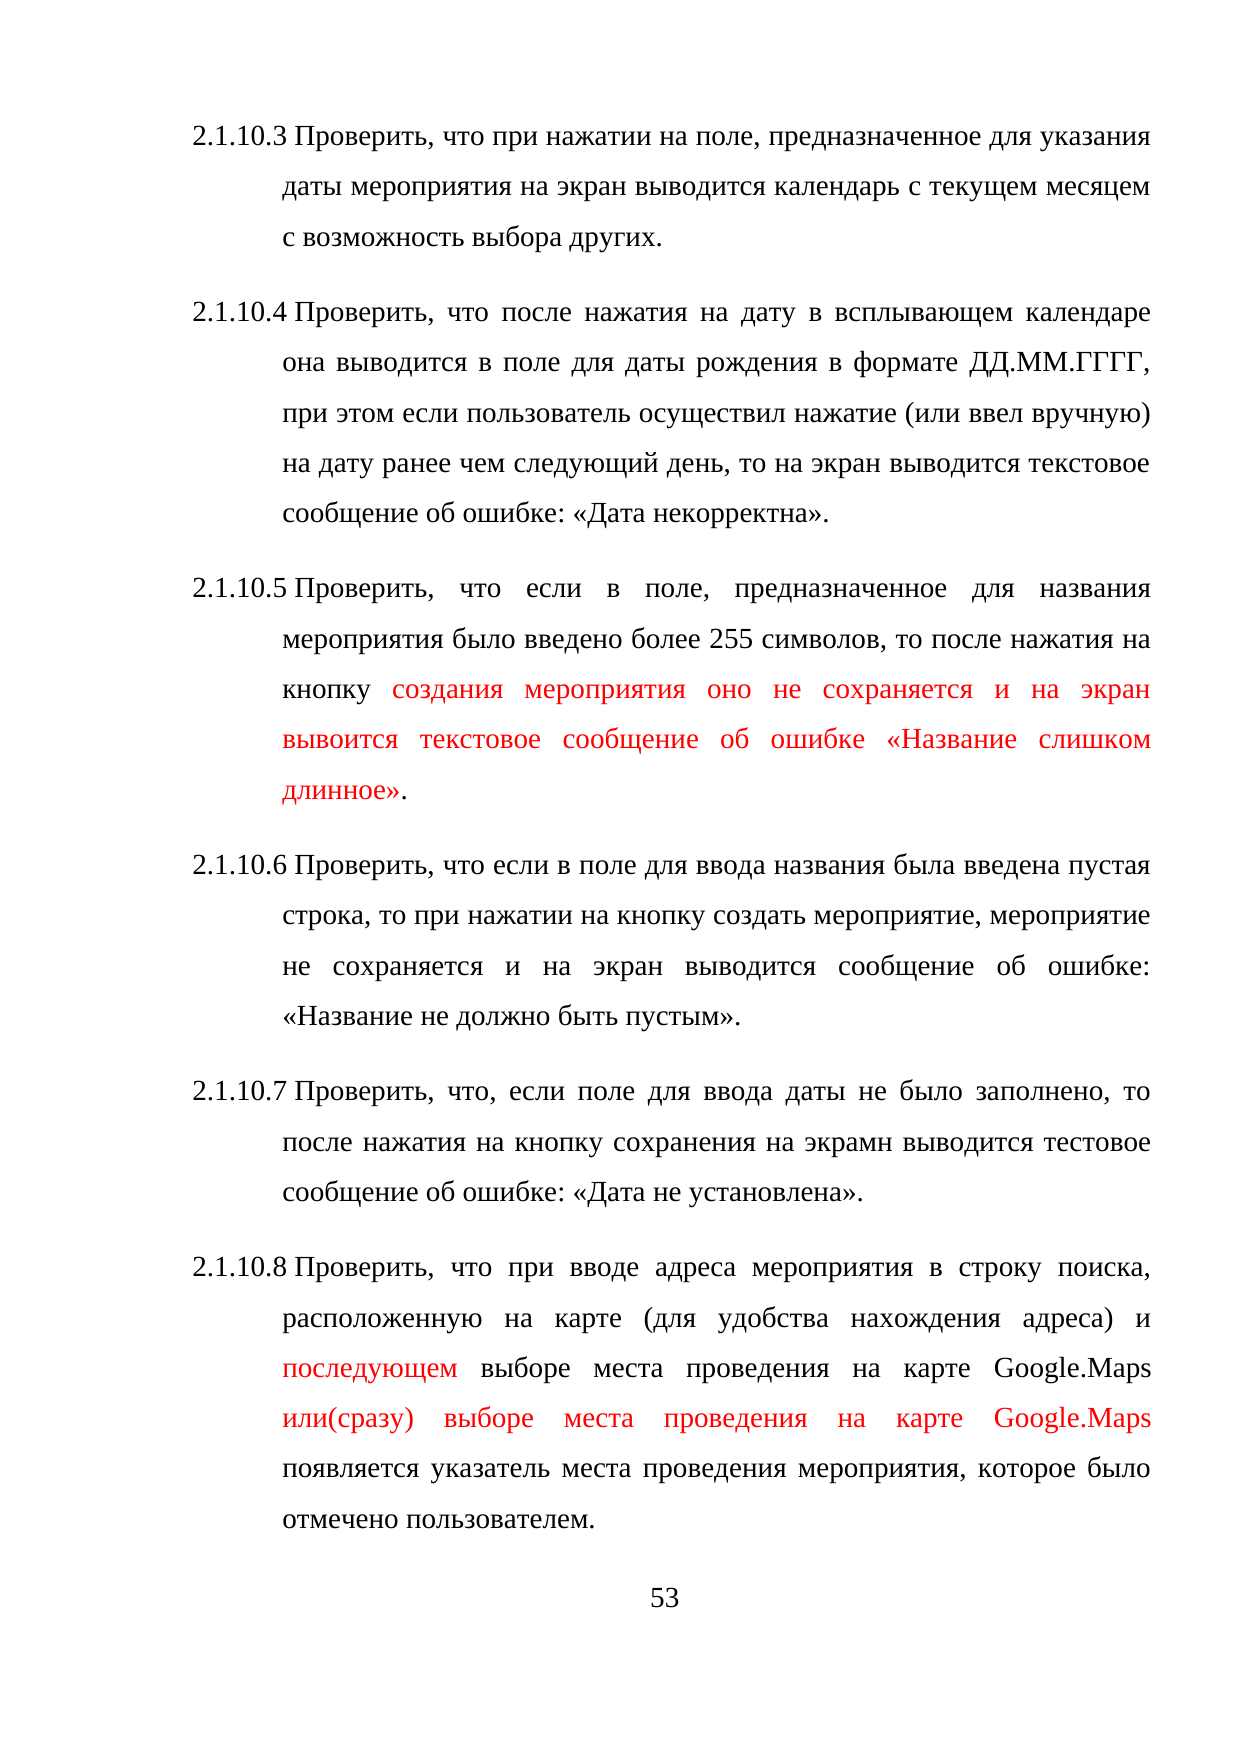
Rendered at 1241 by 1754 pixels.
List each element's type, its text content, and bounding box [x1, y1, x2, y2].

subtitle Проверить, что, если поле для ввода даты не было заполнено, то после нажатия на кнопку сохранения на экрамн выводится тестовое сообщение об ошибке: «Дата не установлена». [192, 1073, 1152, 1208]
subtitle Проверить, что после нажатия на дату в всплывающем календаре она выводится в поле для даты рождения в формате ДД.ММ.ГГГГ, при этом если пользователь осуществил нажатие (или ввел вручную) на дату ранее чем следующий день, то на экран выводится текстовое сообщение об ошибке: «Дата некорректна». [192, 294, 1152, 529]
subtitle Проверить, что при вводе адреса мероприятия в строку поиска, расположенную на карте (для удобства нахождения адреса) и последующем выборе места проведения на карте Google.Maps или(сразу) выборе места проведения на карте Google.Maps появляется указатель места проведения мероприятия, которое было отмечено пользователем. [192, 1249, 1152, 1534]
subtitle Проверить, что при нажатии на поле, предназначенное для указания даты мероприятия на экран выводится календарь с текущем месяцем с возможность выбора других. [192, 118, 1152, 252]
subtitle Проверить, что если в поле, предназначенное для названия мероприятия было введено более 255 символов, то после нажатия на кнопку создания мероприятия оно не сохраняется и на экран вывоится текстовое сообщение об ошибке «Название слишком длинное». [192, 571, 1152, 805]
subtitle Проверить, что если в поле для ввода названия была введена пустая строка, то при нажатии на кнопку создать мероприятие, мероприятие не сохраняется и на экран выводится сообщение об ошибке: «Название не должно быть пустым». [192, 847, 1152, 1032]
